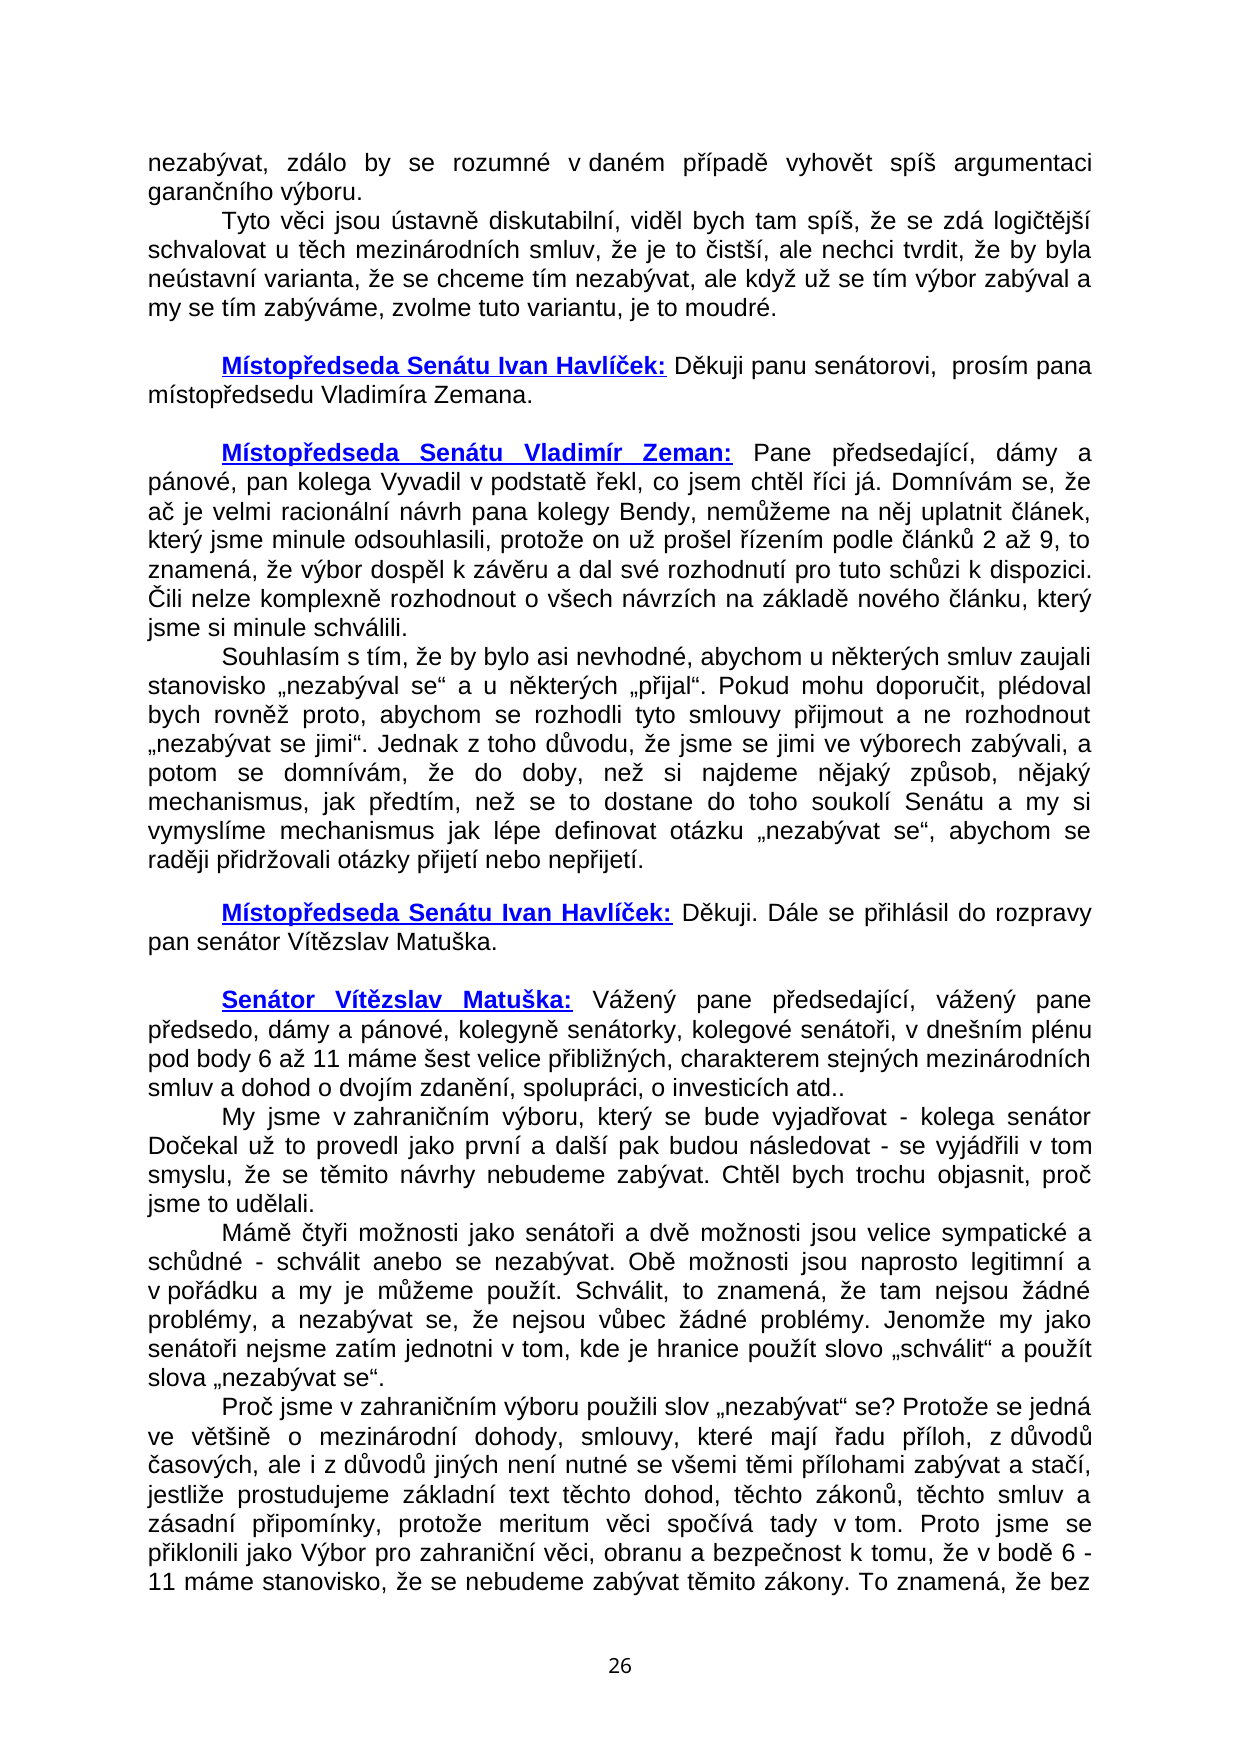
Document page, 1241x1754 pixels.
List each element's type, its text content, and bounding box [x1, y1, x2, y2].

text Souhlasím s tím, že by bylo asi nevhodné, abychom u některých smluv zaujali stanovisko „nezabýval se“ a u některých „přijal“. Pokud mohu doporučit, plédoval bych rovněž proto, abychom se rozhodli tyto smlouvy přijmout a ne rozhodnout „nezabývat se jimi“. Jednak z toho důvodu, že jsme se jimi ve výborech zabývali, a potom se domnívám, že do doby, než si najdeme nějaký způsob, nějaký mechanismus, jak předtím, než se to dostane do toho soukolí Senátu a my si vymyslíme mechanismus jak lépe definovat otázku „nezabývat se“, abychom se raději přidržovali otázky přijetí nebo nepřijetí. [148, 642, 1093, 874]
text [148, 1392, 1093, 1596]
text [148, 148, 1093, 206]
text Senátor Vítězslav Matuška: Vážený pane předsedající, vážený pane předsedo, dámy a pánové, kolegyně senátorky, kolegové senátoři, v dnešním plénu pod body 6 až 11 máme šest velice přibližných, charakterem stejných mezinárodních smluv a dohod o dvojím zdanění, spolupráci, o investicích atd.. [148, 985, 1093, 1102]
text Místopředseda Senátu Ivan Havlíček: Děkuji. Dále se přihlásil do rozpravy pan senátor Vítězslav Matuška. [148, 898, 1093, 956]
text Tyto věci jsou ústavně diskutabilní, viděl bych tam spíš, že se zdá logičtější schvalovat u těch mezinárodních smluv, že je to čistší, ale nechci tvrdit, že by byla neústavní varianta, že se chceme tím nezabývat, ale když už se tím výbor zabýval a my se tím zabýváme, zvolme tuto variantu, je to moudré. [148, 206, 1093, 322]
text Místopředseda Senátu Ivan Havlíček: Děkuji panu senátorovi, prosím pana místopředsedu Vladimíra Zemana. [148, 351, 1093, 409]
text My jsme v zahraničním výboru, který se bude vyjadřovat - kolega senátor Dočekal už to provedl jako první a další pak budou následovat - se vyjádřili v tom smyslu, že se těmito návrhy nebudeme zabývat. Chtěl bych trochu objasnit, proč jsme to udělali. [148, 1102, 1093, 1218]
text Mámě čtyři možnosti jako senátoři a dvě možnosti jsou velice sympatické a schůdné - schválit anebo se nezabývat. Obě možnosti jsou naprosto legitimní a v pořádku a my je můžeme použít. Schválit, to znamená, že tam nejsou žádné problémy, a nezabývat se, že nejsou vůbec žádné problémy. Jenomže my jako senátoři nejsme zatím jednotni v tom, kde je hranice použít slovo „schválit“ a použít slova „nezabývat se“. [148, 1218, 1093, 1392]
text Místopředseda Senátu Vladimír Zeman: Pane předsedající, dámy a pánové, pan kolega Vyvadil v podstatě řekl, co jsem chtěl říci já. Domnívám se, že ač je velmi racionální návrh pana kolegy Bendy, nemůžeme na něj uplatnit článek, který jsme minule odsouhlasili, protože on už prošel řízením podle článků 2 až 9, to znamená, že výbor dospěl k závěru a dal své rozhodnutí pro tuto schůzi k dispozici. Čili nelze komplexně rozhodnout o všech návrzích na základě nového článku, který jsme si minule schválili. [148, 438, 1093, 642]
